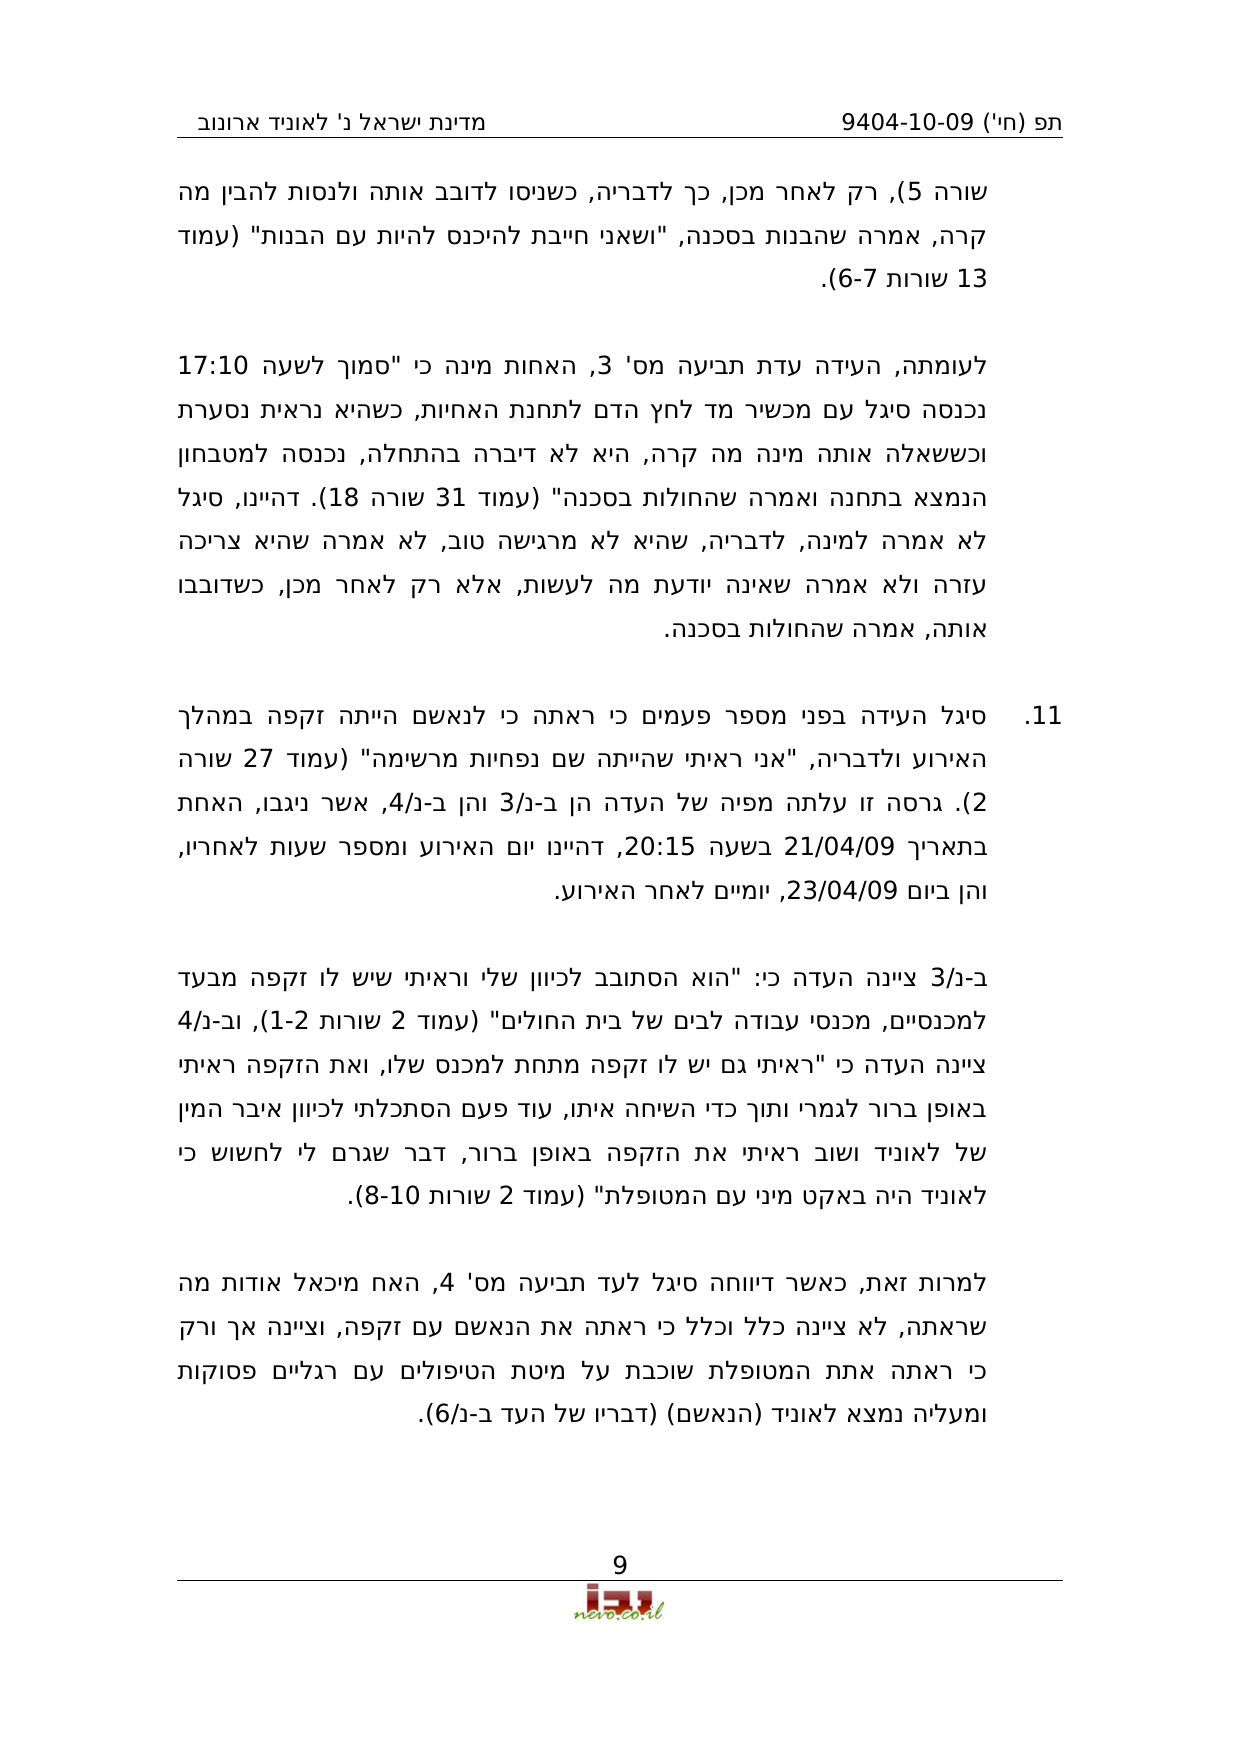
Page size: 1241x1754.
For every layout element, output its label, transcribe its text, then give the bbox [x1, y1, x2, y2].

text למרות זאת, כאשר דיווחה סיגל לעד תביעה מס' 4, האח מיכאל אודות מה שראתה, לא ציינה כלל וכלל כי ראתה את הנאשם עם זקפה, וציינה אך ורק כי ראתה אתת המטופלת שוכבת על מיטת הטיפולים עם רגליים פסוקות ומעליה נמצא לאוניד (הנאשם) (דבריו של העד ב-נ/6). [177, 1268, 988, 1429]
text ב-נ/3 ציינה העדה כי: "הוא הסתובב לכיוון שלי וראיתי שיש לו זקפה מבעד למכנסיים, מכנסי עבודה לבים של בית החולים" (עמוד 2 שורות 1-2), וב-נ/4 ציינה העדה כי "ראיתי גם יש לו זקפה מתחת למכנס שלו, ואת הזקפה ראיתי באופן ברור לגמרי ותוך כדי השיחה איתו, עוד פעם הסתכלתי לכיוון איבר המין של לאוניד ושוב ראיתי את הזקפה באופן ברור, דבר שגרם לי לחשוש כי לאוניד היה באקט מיני עם המטופלת" (עמוד 2 שורות 8-10). [177, 963, 1063, 1211]
picture [574, 1583, 666, 1621]
text לעומתה, העידה עדת תביעה מס' 3, האחות מינה כי "סמוך לשעה 17:10 נכנסה סיגל עם מכשיר מד לחץ הדם לתחנת האחיות, כשהיא נראית נסערת וכששאלה אותה מינה מה קרה, היא לא דיברה בהתחלה, נכנסה למטבחון הנמצא בתחנה ואמרה שהחולות בסכנה" (עמוד 31 שורה 18). דהיינו, סיגל לא אמרה למינה, לדבריה, שהיא לא מרגישה טוב, לא אמרה שהיא צריכה עזרה ולא אמרה שאינה יודעת מה לעשות, אלא רק לאחר מכן, כשדובבו אותה, אמרה שהחולות בסכנה. [177, 352, 1063, 643]
text 11. סיגל העידה בפני מספר פעמים כי ראתה כי לנאשם הייתה זקפה במהלך האירוע ולדבריה, "אני ראיתי שהייתה שם נפחיות מרשימה" (עמוד 27 שורה 2). גרסה זו עלתה מפיה של העדה הן ב-נ/3 והן ב-נ/4, אשר ניגבו, האחת בתאריך 21/04/09 בשעה 20:15, דהיינו יום האירוע ומספר שעות לאחריו, והן ביום 23/04/09, יומיים לאחר האירוע. [177, 701, 1063, 905]
